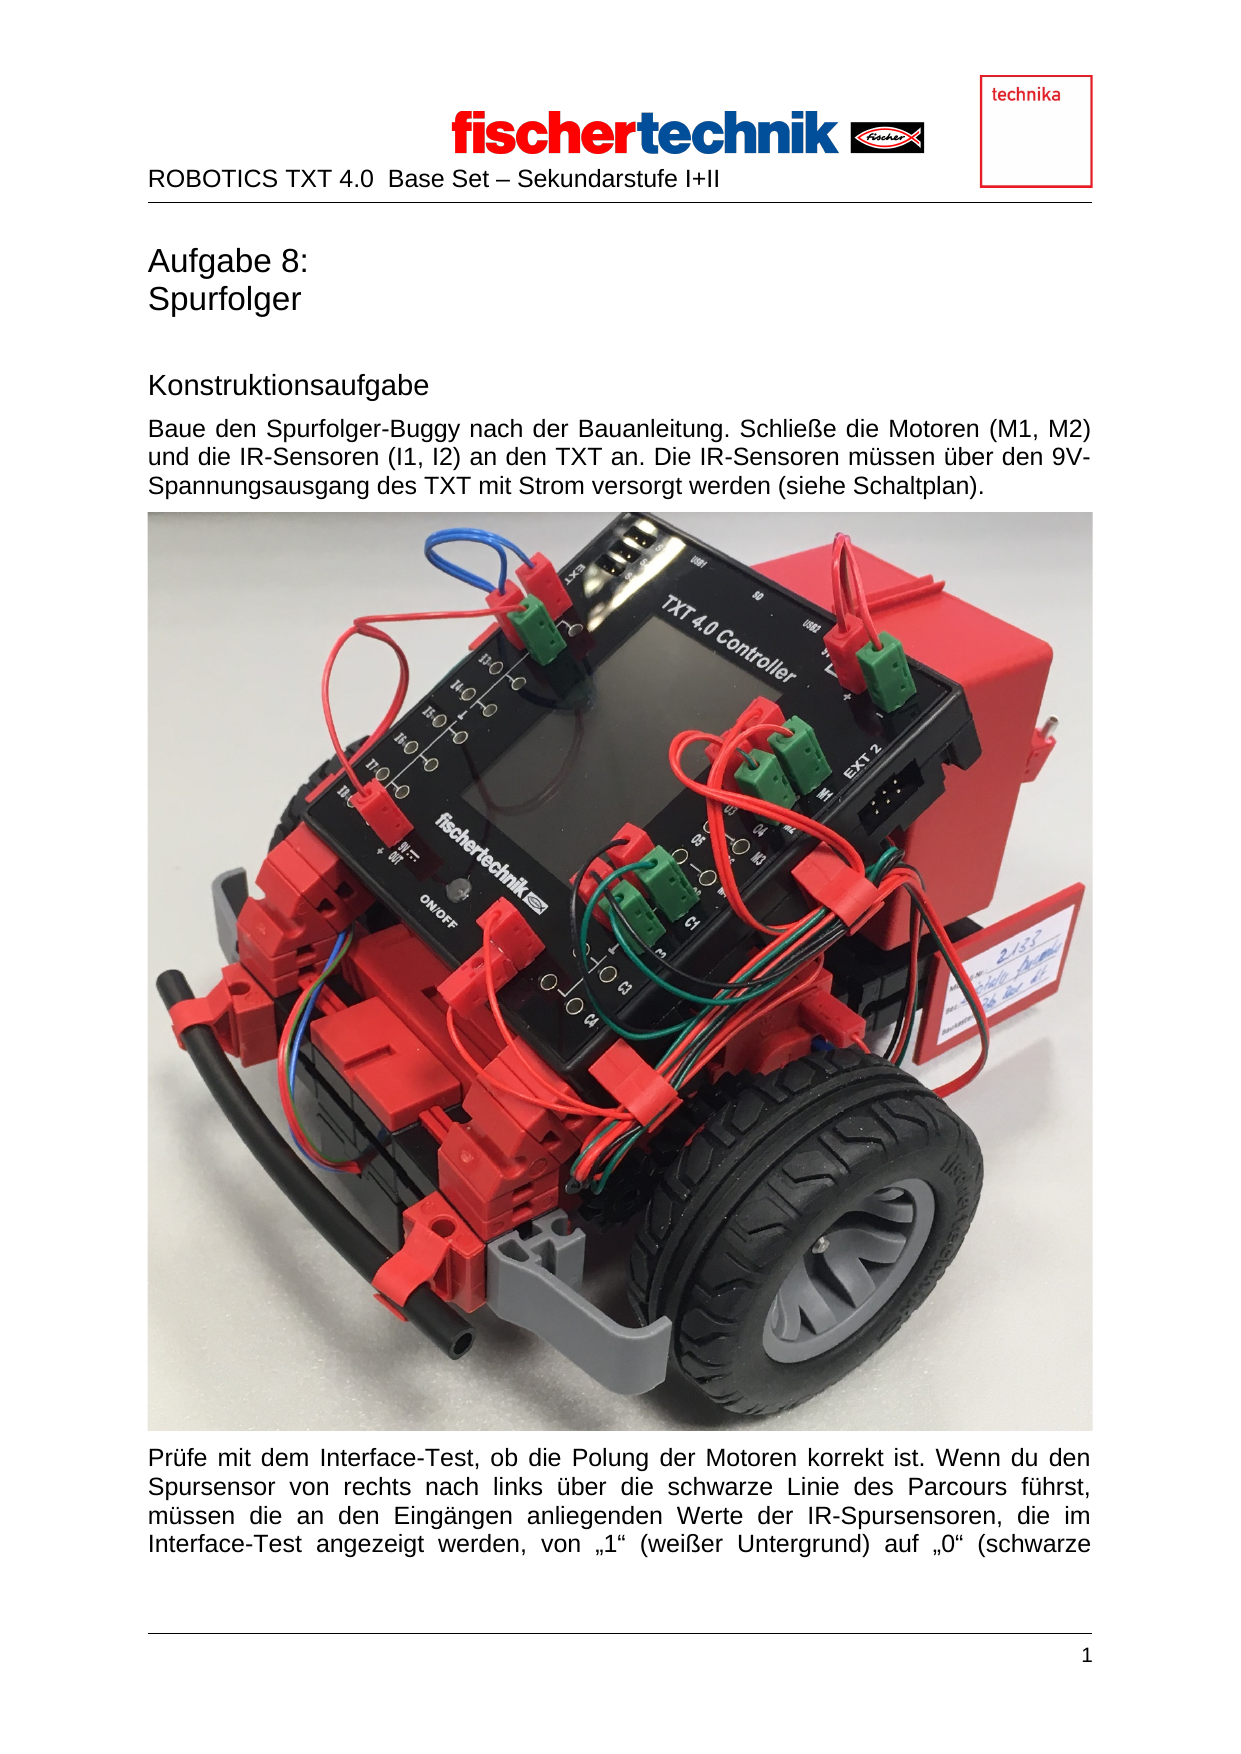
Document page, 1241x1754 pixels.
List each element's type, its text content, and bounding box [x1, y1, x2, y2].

picture [979, 75, 1093, 188]
subtitle Konstruktionsaufgabe [148, 367, 1092, 401]
picture [147, 512, 1093, 1431]
text Aufgabe 8: [148, 241, 1092, 279]
picture [451, 111, 925, 154]
text Baue den Spurfolger-Buggy nach der Bauanleitung. Schließe die Motoren (M1, M2) und die IR-Sensoren (I1, I2) an den TXT an. Die IR-Sensoren müssen über den 9V-Spannungsausgang des TXT mit Strom versorgt werden (siehe Schaltplan). [148, 413, 1092, 500]
subtitle Spurfolger [148, 279, 1092, 317]
